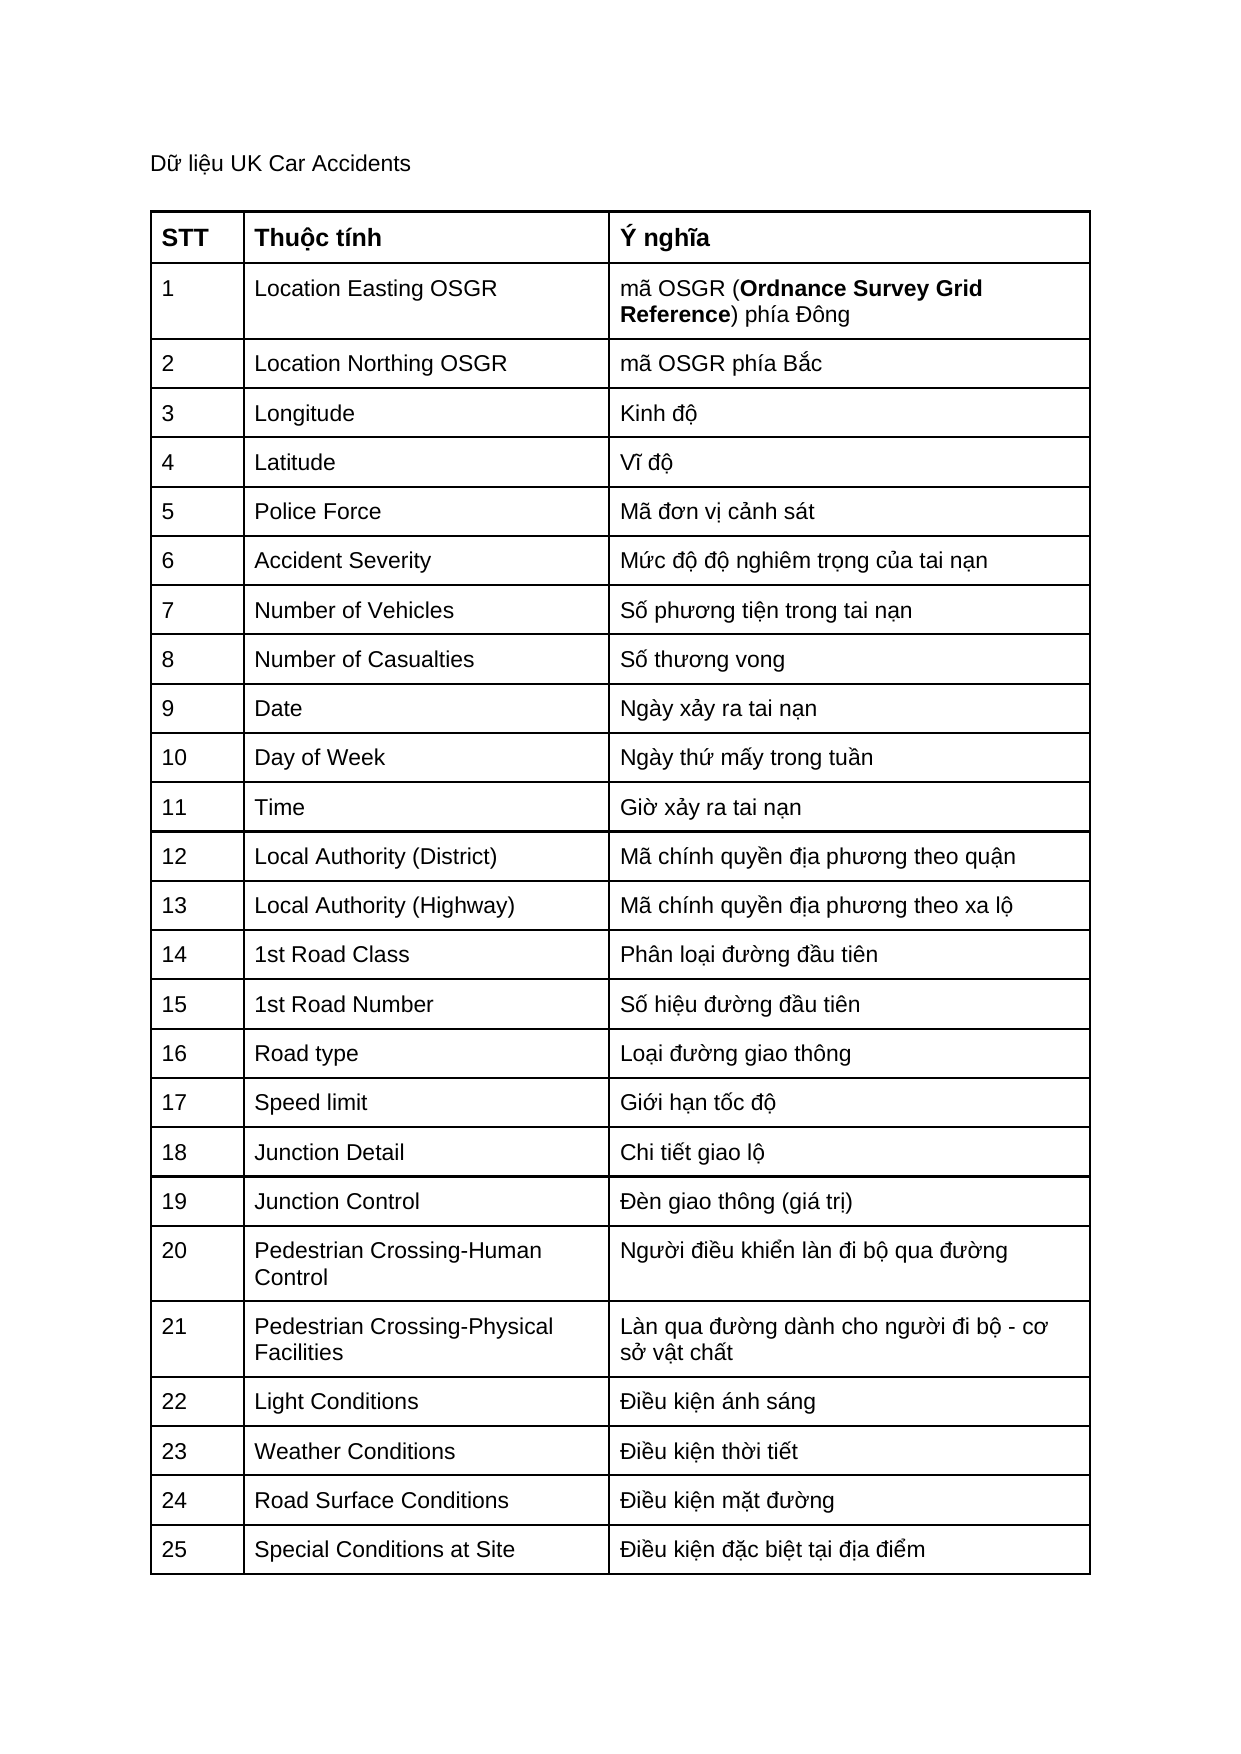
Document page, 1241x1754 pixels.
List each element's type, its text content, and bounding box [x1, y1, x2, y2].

table_cell Police Force [245, 488, 608, 535]
table_cell Road Surface Conditions [245, 1476, 608, 1524]
table_cell 21 [152, 1302, 243, 1376]
table_cell Số thương vong [610, 635, 1089, 683]
table_cell Speed limit [245, 1079, 608, 1126]
table_cell 4 [152, 438, 243, 486]
table_cell 1st Road Class [245, 931, 608, 978]
table_cell Số hiệu đường đầu tiên [610, 980, 1089, 1027]
table_cell 2 [152, 340, 243, 387]
table_cell 1st Road Number [245, 980, 608, 1027]
table_cell mã OSGR (Ordnance Survey Grid Reference) phía Đông [610, 264, 1089, 338]
table_cell Người điều khiển làn đi bộ qua đường [610, 1227, 1089, 1300]
table_cell Local Authority (Highway) [245, 882, 608, 929]
table_cell Latitude [245, 438, 608, 486]
table_cell 5 [152, 488, 243, 535]
table_cell 24 [152, 1476, 243, 1524]
table_cell Điều kiện ánh sáng [610, 1378, 1089, 1425]
table_cell Mã chính quyền địa phương theo xa lộ [610, 882, 1089, 929]
table_cell 14 [152, 931, 243, 978]
table_cell Time [245, 783, 608, 830]
table_cell 17 [152, 1079, 243, 1126]
table_cell 7 [152, 586, 243, 633]
table_cell 13 [152, 882, 243, 929]
table_cell 9 [152, 685, 243, 732]
table_cell 12 [152, 833, 243, 880]
table_cell Kinh độ [610, 389, 1089, 436]
table_cell Loại đường giao thông [610, 1030, 1089, 1077]
table_cell Đèn giao thông (giá trị) [610, 1178, 1089, 1224]
table_cell Pedestrian Crossing-Human Control [245, 1227, 608, 1300]
table_cell mã OSGR phía Bắc [610, 340, 1089, 387]
table_cell 11 [152, 783, 243, 830]
table_cell Light Conditions [245, 1378, 608, 1425]
table_cell Junction Control [245, 1178, 608, 1224]
table_cell Date [245, 685, 608, 732]
table_cell Ngày thứ mấy trong tuần [610, 734, 1089, 781]
table_cell Vĩ độ [610, 438, 1089, 486]
table_cell Special Conditions at Site [245, 1526, 608, 1573]
table_cell Road type [245, 1030, 608, 1077]
table_cell 15 [152, 980, 243, 1027]
table_cell Giờ xảy ra tai nạn [610, 783, 1089, 830]
table_cell Ngày xảy ra tai nạn [610, 685, 1089, 732]
table_cell Accident Severity [245, 537, 608, 584]
table_cell Local Authority (District) [245, 833, 608, 880]
table_cell Số phương tiện trong tai nạn [610, 586, 1089, 633]
table_cell Điều kiện đặc biệt tại địa điểm [610, 1526, 1089, 1573]
table_header Ý nghĩa [610, 213, 1089, 262]
table_cell 25 [152, 1526, 243, 1573]
table_cell Giới hạn tốc độ [610, 1079, 1089, 1126]
table_cell Mã đơn vị cảnh sát [610, 488, 1089, 535]
table_cell 18 [152, 1128, 243, 1175]
table_cell Day of Week [245, 734, 608, 781]
table_header Thuộc tính [245, 213, 608, 262]
table_cell 20 [152, 1227, 243, 1300]
table_header STT [152, 213, 243, 262]
table_cell 8 [152, 635, 243, 683]
table_cell Pedestrian Crossing-Physical Facilities [245, 1302, 608, 1376]
table_cell Weather Conditions [245, 1427, 608, 1474]
text Dữ liệu UK Car Accidents [150, 150, 1090, 176]
table_cell 16 [152, 1030, 243, 1077]
table_cell Longitude [245, 389, 608, 436]
table_cell Điều kiện thời tiết [610, 1427, 1089, 1474]
table_cell 19 [152, 1178, 243, 1224]
table_cell Location Easting OSGR [245, 264, 608, 338]
table_cell 3 [152, 389, 243, 436]
table_cell 1 [152, 264, 243, 338]
table_cell Mã chính quyền địa phương theo quận [610, 833, 1089, 880]
table_cell Junction Detail [245, 1128, 608, 1175]
table_cell Chi tiết giao lộ [610, 1128, 1089, 1175]
table_cell Number of Vehicles [245, 586, 608, 633]
table_cell 23 [152, 1427, 243, 1474]
table_cell Làn qua đường dành cho người đi bộ - cơ sở vật chất [610, 1302, 1089, 1376]
table_cell 6 [152, 537, 243, 584]
table_cell 10 [152, 734, 243, 781]
table_cell Location Northing OSGR [245, 340, 608, 387]
table_cell Mức độ độ nghiêm trọng của tai nạn [610, 537, 1089, 584]
table_cell 22 [152, 1378, 243, 1425]
table_cell Phân loại đường đầu tiên [610, 931, 1089, 978]
table_cell Điều kiện mặt đường [610, 1476, 1089, 1524]
table_cell Number of Casualties [245, 635, 608, 683]
